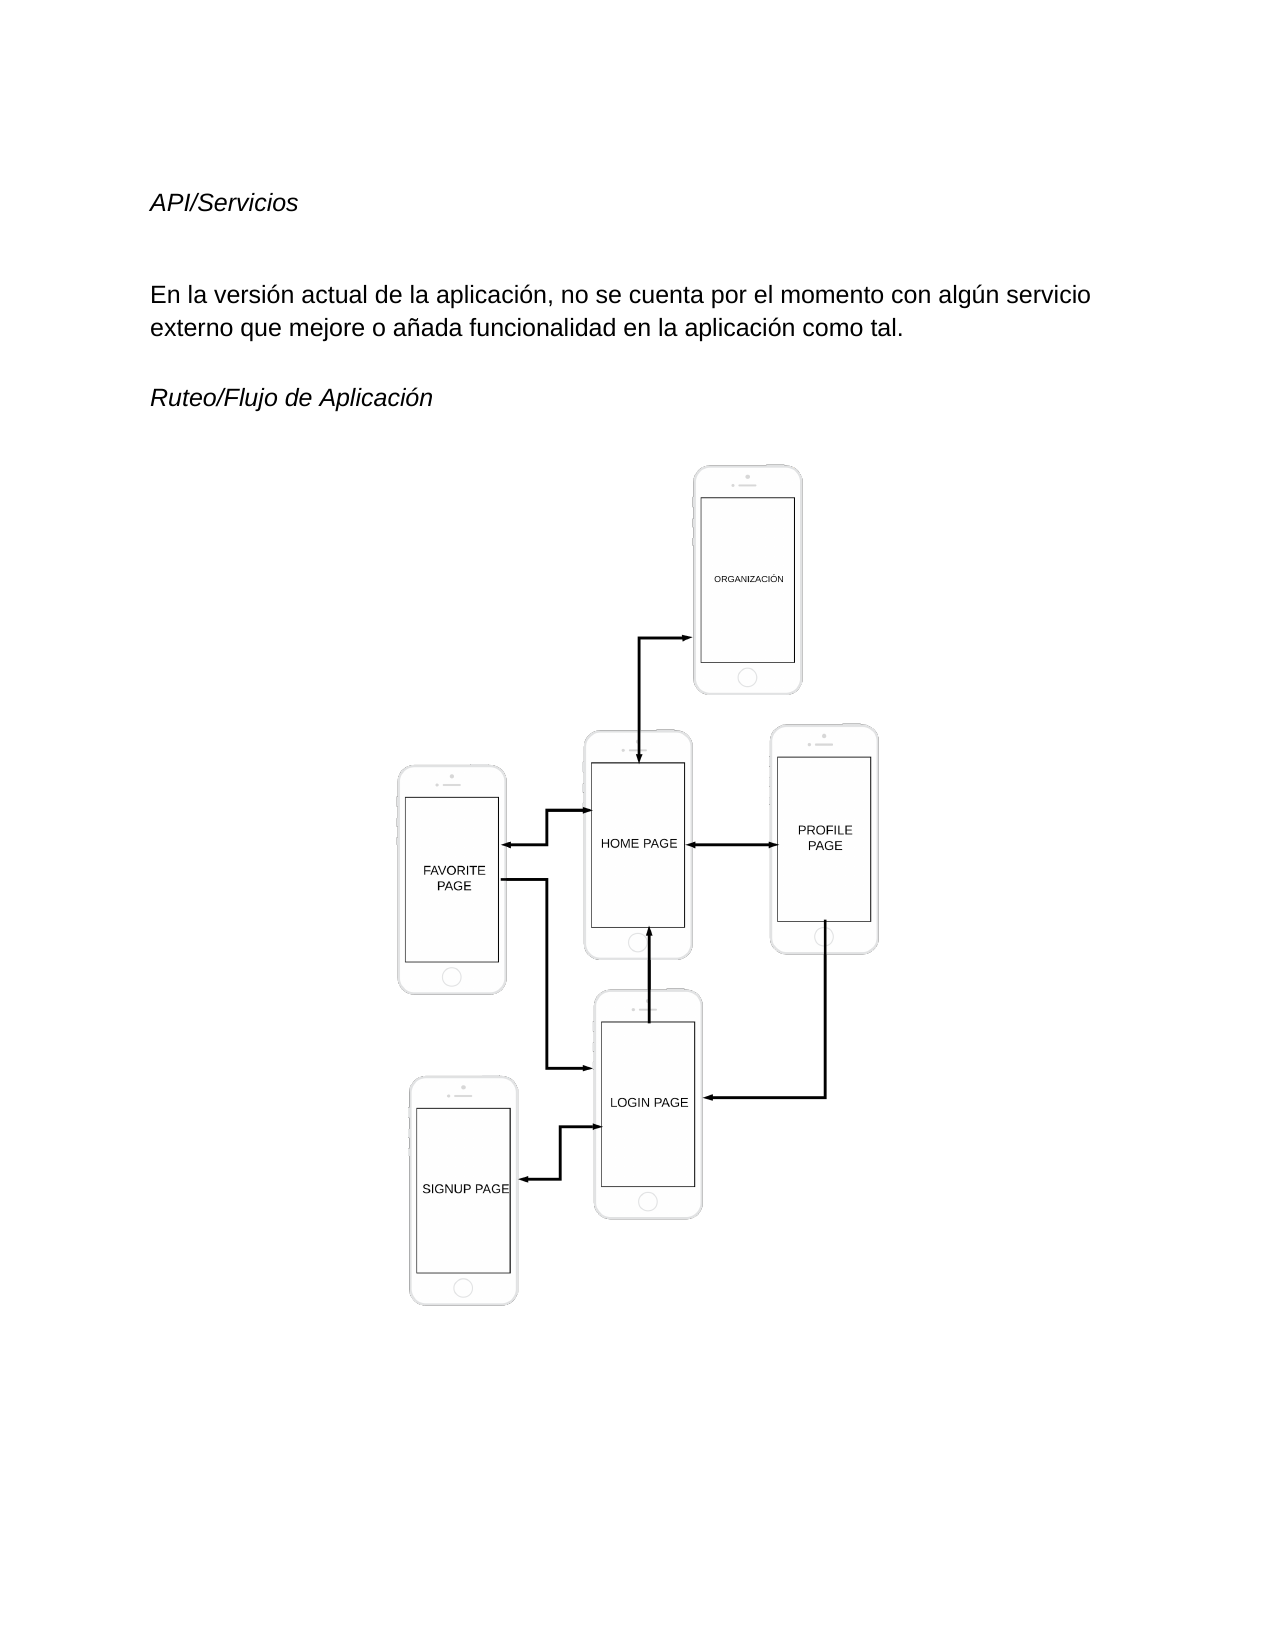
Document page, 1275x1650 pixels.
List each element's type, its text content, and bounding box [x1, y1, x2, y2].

subtitle API/Servicios [150, 187, 1125, 216]
picture [386, 453, 889, 1317]
subtitle Ruteo/Flujo de Aplicación [150, 383, 1125, 412]
text En la versión actual de la aplicación, no se cuenta por el momento con algún servicio externo que mejore o añada funcionalidad en la aplicación como tal. [150, 280, 1125, 342]
